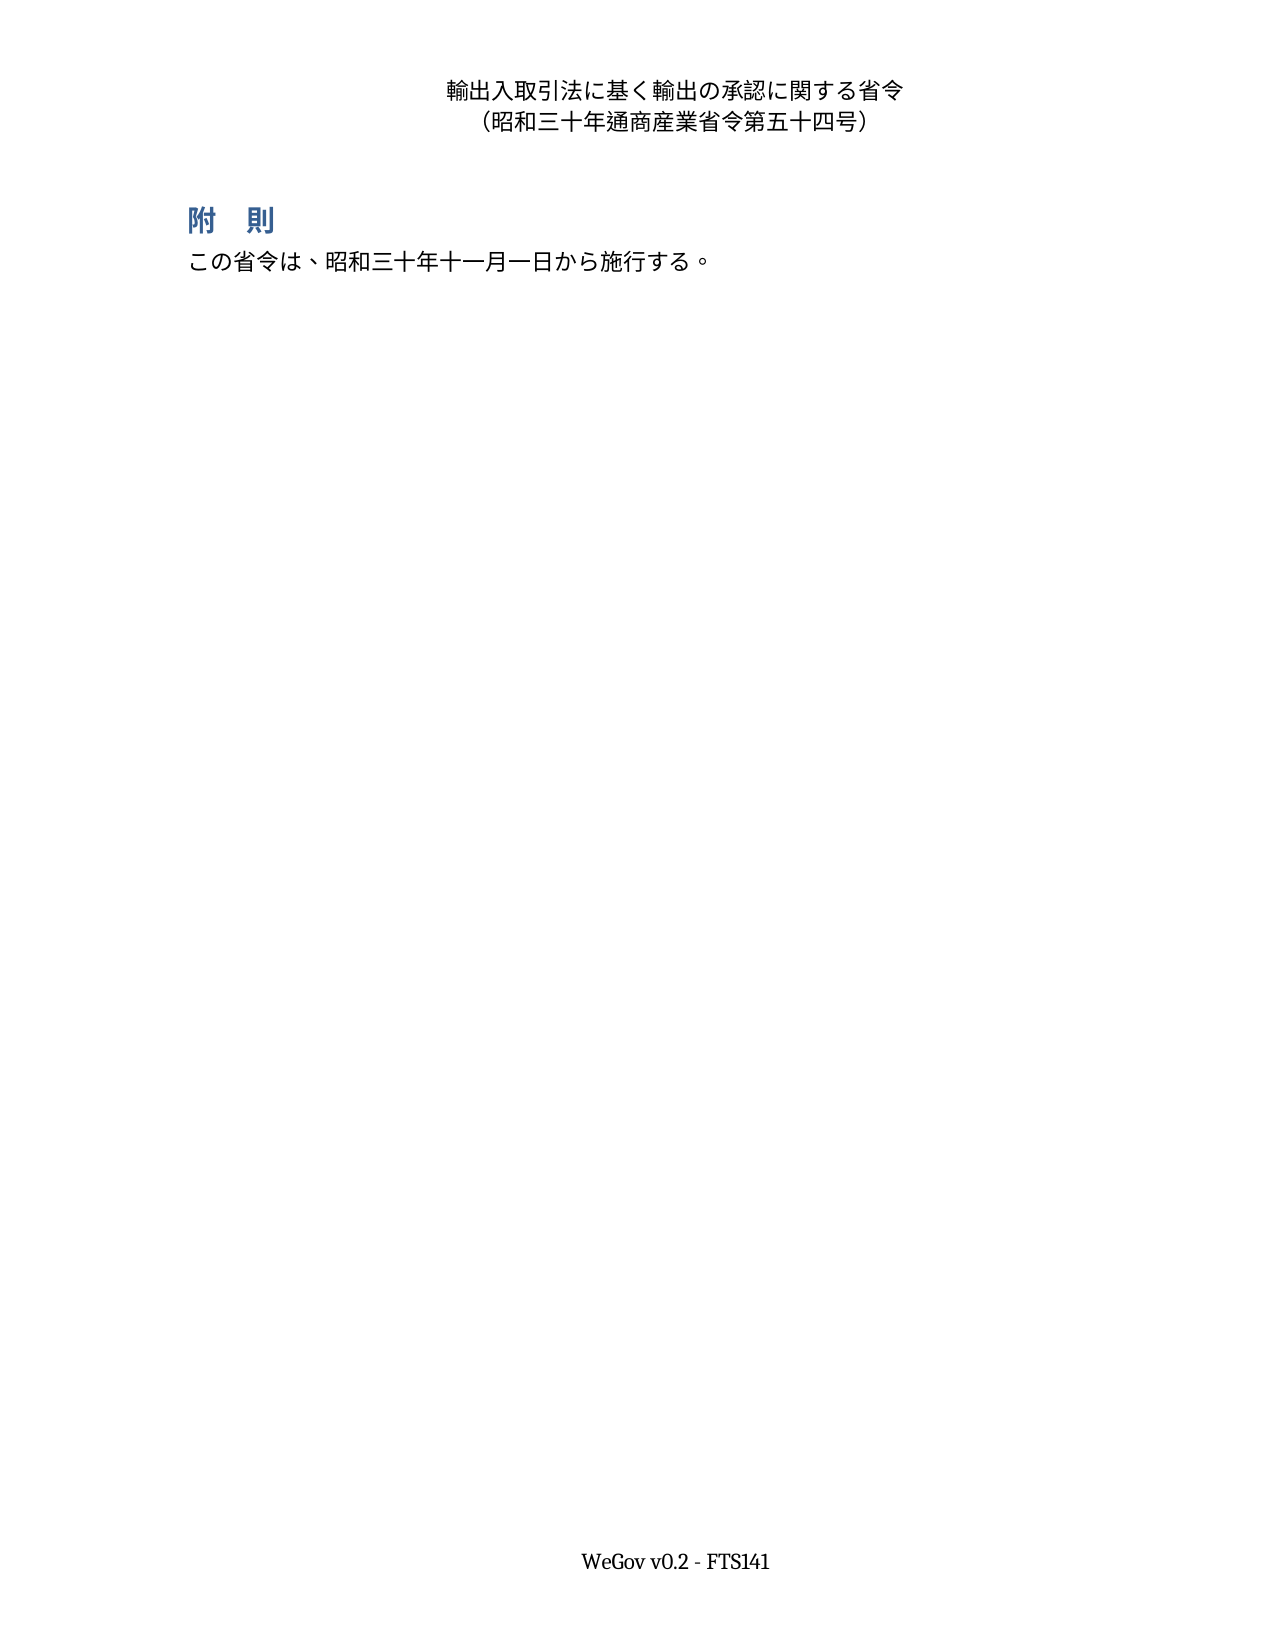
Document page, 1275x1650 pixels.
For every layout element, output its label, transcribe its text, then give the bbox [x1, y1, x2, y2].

text この省令は、昭和三十年十一月一日から施行する。 [187, 246, 1087, 277]
subtitle 附 則 [187, 200, 1087, 240]
